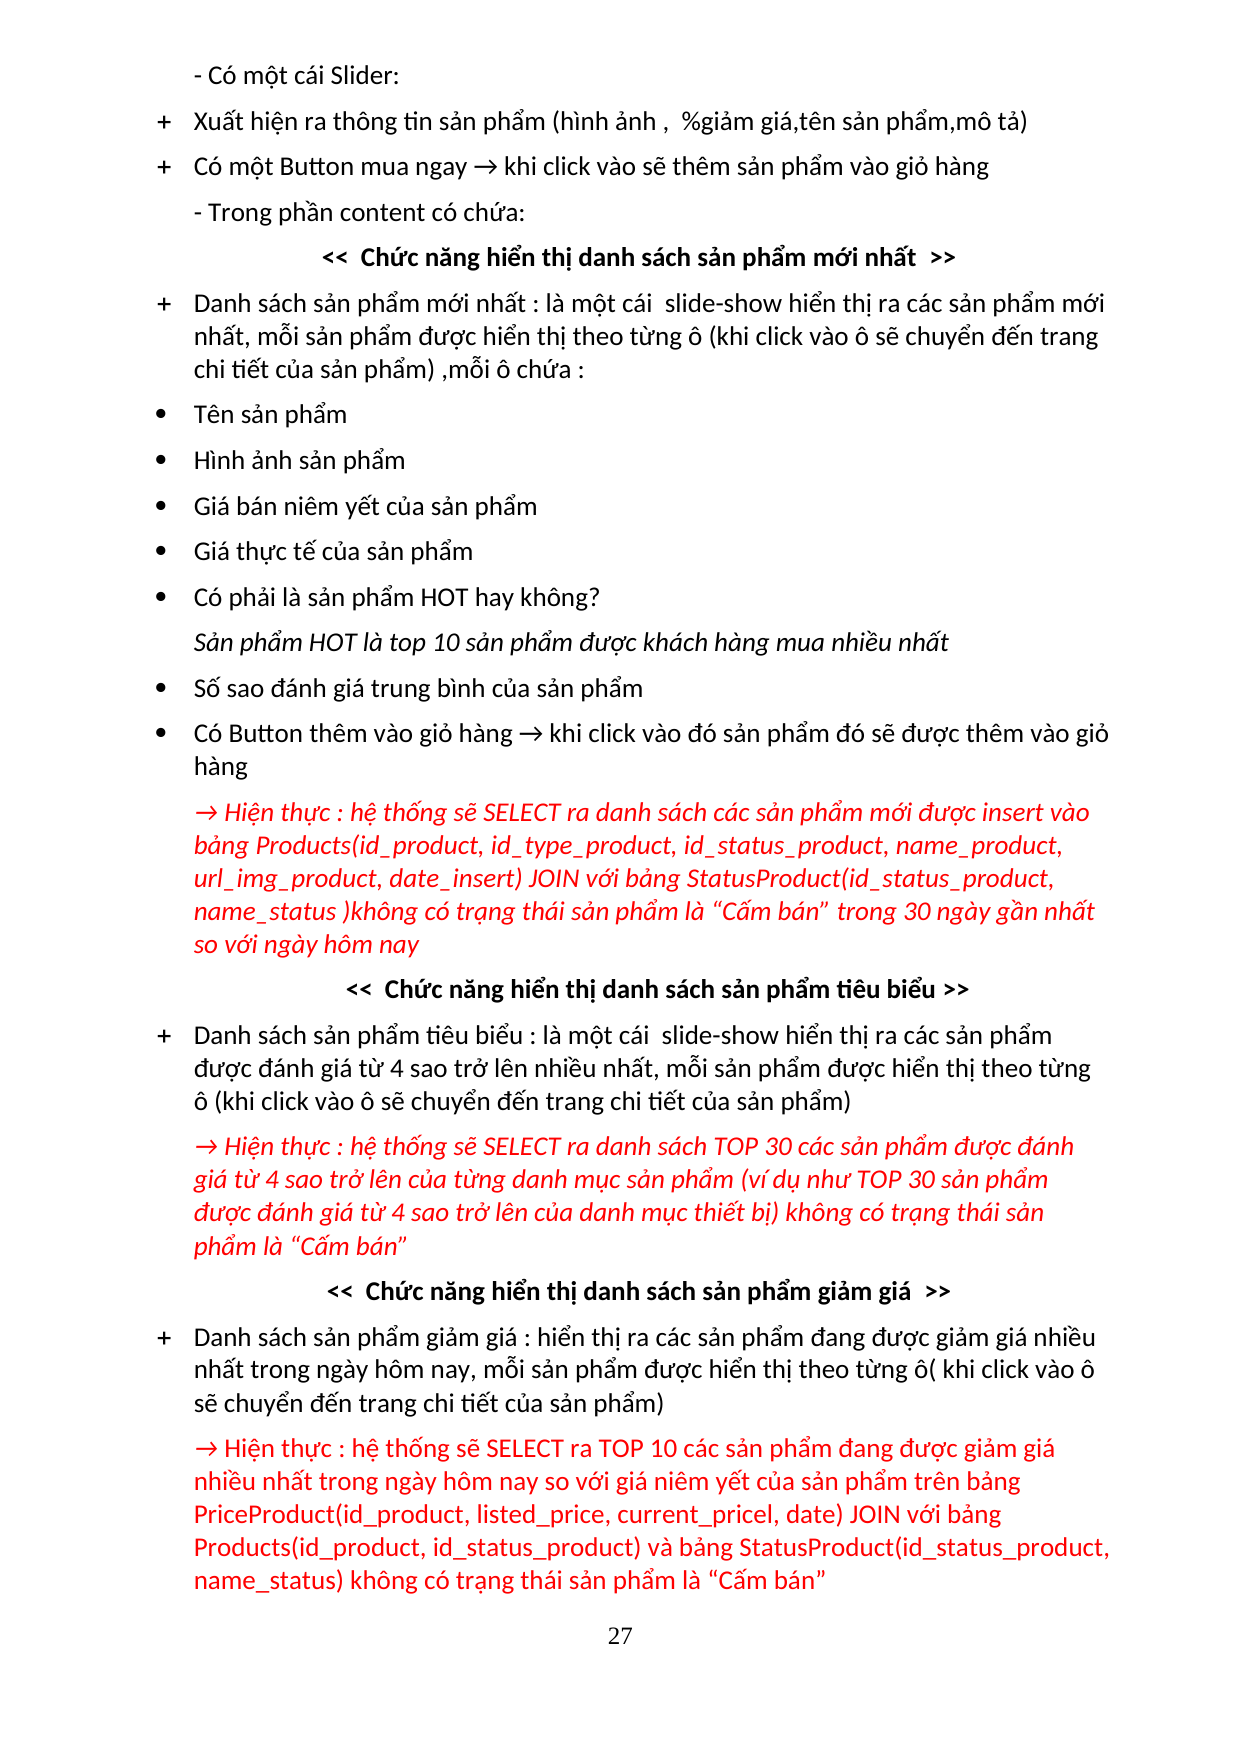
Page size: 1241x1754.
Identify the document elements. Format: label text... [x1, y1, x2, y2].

list Có một Button mua ngay → khi click vào sẽ thêm sản phẩm vào giỏ hàng [156, 149, 1122, 183]
list Danh sách sản phẩm tiêu biểu : là một cái slide-show hiển thị ra các sản phẩm được đánh giá từ 4 sao trở lên nhiều nhất, mỗi sản phẩm được hiển thị theo từng ô (khi click vào ô sẽ chuyển đến trang chi tiết của sản phẩm) [156, 1018, 1111, 1117]
list Số sao đánh giá trung bình của sản phẩm [156, 671, 1122, 704]
list Giá thực tế của sản phẩm [156, 534, 1122, 567]
list Hình ảnh sản phẩm [156, 443, 1122, 476]
list Danh sách sản phẩm giảm giá : hiển thị ra các sản phẩm đang được giảm giá nhiều nhất trong ngày hôm nay, mỗi sản phẩm được hiển thị theo từng ô( khi click vào ô sẽ chuyển đến trang chi tiết của sản phẩm) [156, 1320, 1111, 1419]
list Có Button thêm vào giỏ hàng → khi click vào đó sản phẩm đó sẽ được thêm vào giỏ hàng [156, 716, 1122, 782]
text << Chức năng hiển thị danh sách sản phẩm tiêu biểu >> [156, 972, 1122, 1006]
text - Trong phần content có chứa: [193, 195, 1122, 228]
text << Chức năng hiển thị danh sách sản phẩm giảm giá >> [156, 1274, 1122, 1307]
text → Hiện thực : hệ thống sẽ SELECT ra danh sách các sản phẩm mới được insert vào bảng Products(id_product, id_type_product, id_status_product, name_product, url_img_product, date_insert) JOIN với bảng StatusProduct(id_status_product, name_status )không có trạng thái sản phẩm là “Cấm bán” trong 30 ngày gần nhất so với ngày hôm nay [193, 795, 1111, 960]
list Có phải là sản phẩm HOT hay không? [156, 580, 1122, 613]
text Sản phẩm HOT là top 10 sản phẩm được khách hàng mua nhiều nhất [193, 625, 1122, 658]
list Xuất hiện ra thông tin sản phẩm (hình ảnh , %giảm giá,tên sản phẩm,mô tả) [156, 104, 1122, 137]
text → Hiện thực : hệ thống sẽ SELECT ra TOP 10 các sản phẩm đang được giảm giá nhiều nhất trong ngày hôm nay so với giá niêm yết của sản phẩm trên bảng PriceProduct(id_product, listed_price, current_pricel, date) JOIN với bảng Products(id_product, id_status_product) và bảng StatusProduct(id_status_product, name_status) không có trạng thái sản phẩm là “Cấm bán” [193, 1431, 1111, 1596]
list Tên sản phẩm [156, 398, 1122, 431]
text << Chức năng hiển thị danh sách sản phẩm mới nhất >> [156, 241, 1122, 274]
list Danh sách sản phẩm mới nhất : là một cái slide-show hiển thị ra các sản phẩm mới nhất, mỗi sản phẩm được hiển thị theo từng ô (khi click vào ô sẽ chuyển đến trang chi tiết của sản phẩm) ,mỗi ô chứa : [156, 286, 1122, 385]
text - Có một cái Slider: [193, 58, 1122, 92]
text → Hiện thực : hệ thống sẽ SELECT ra danh sách TOP 30 các sản phẩm được đánh giá từ 4 sao trở lên của từng danh mục sản phẩm (ví dụ như TOP 30 sản phẩm được đánh giá từ 4 sao trở lên của danh mục thiết bị) không có trạng thái sản phẩm là “Cấm bán” [193, 1129, 1111, 1262]
list Giá bán niêm yết của sản phẩm [156, 489, 1122, 522]
